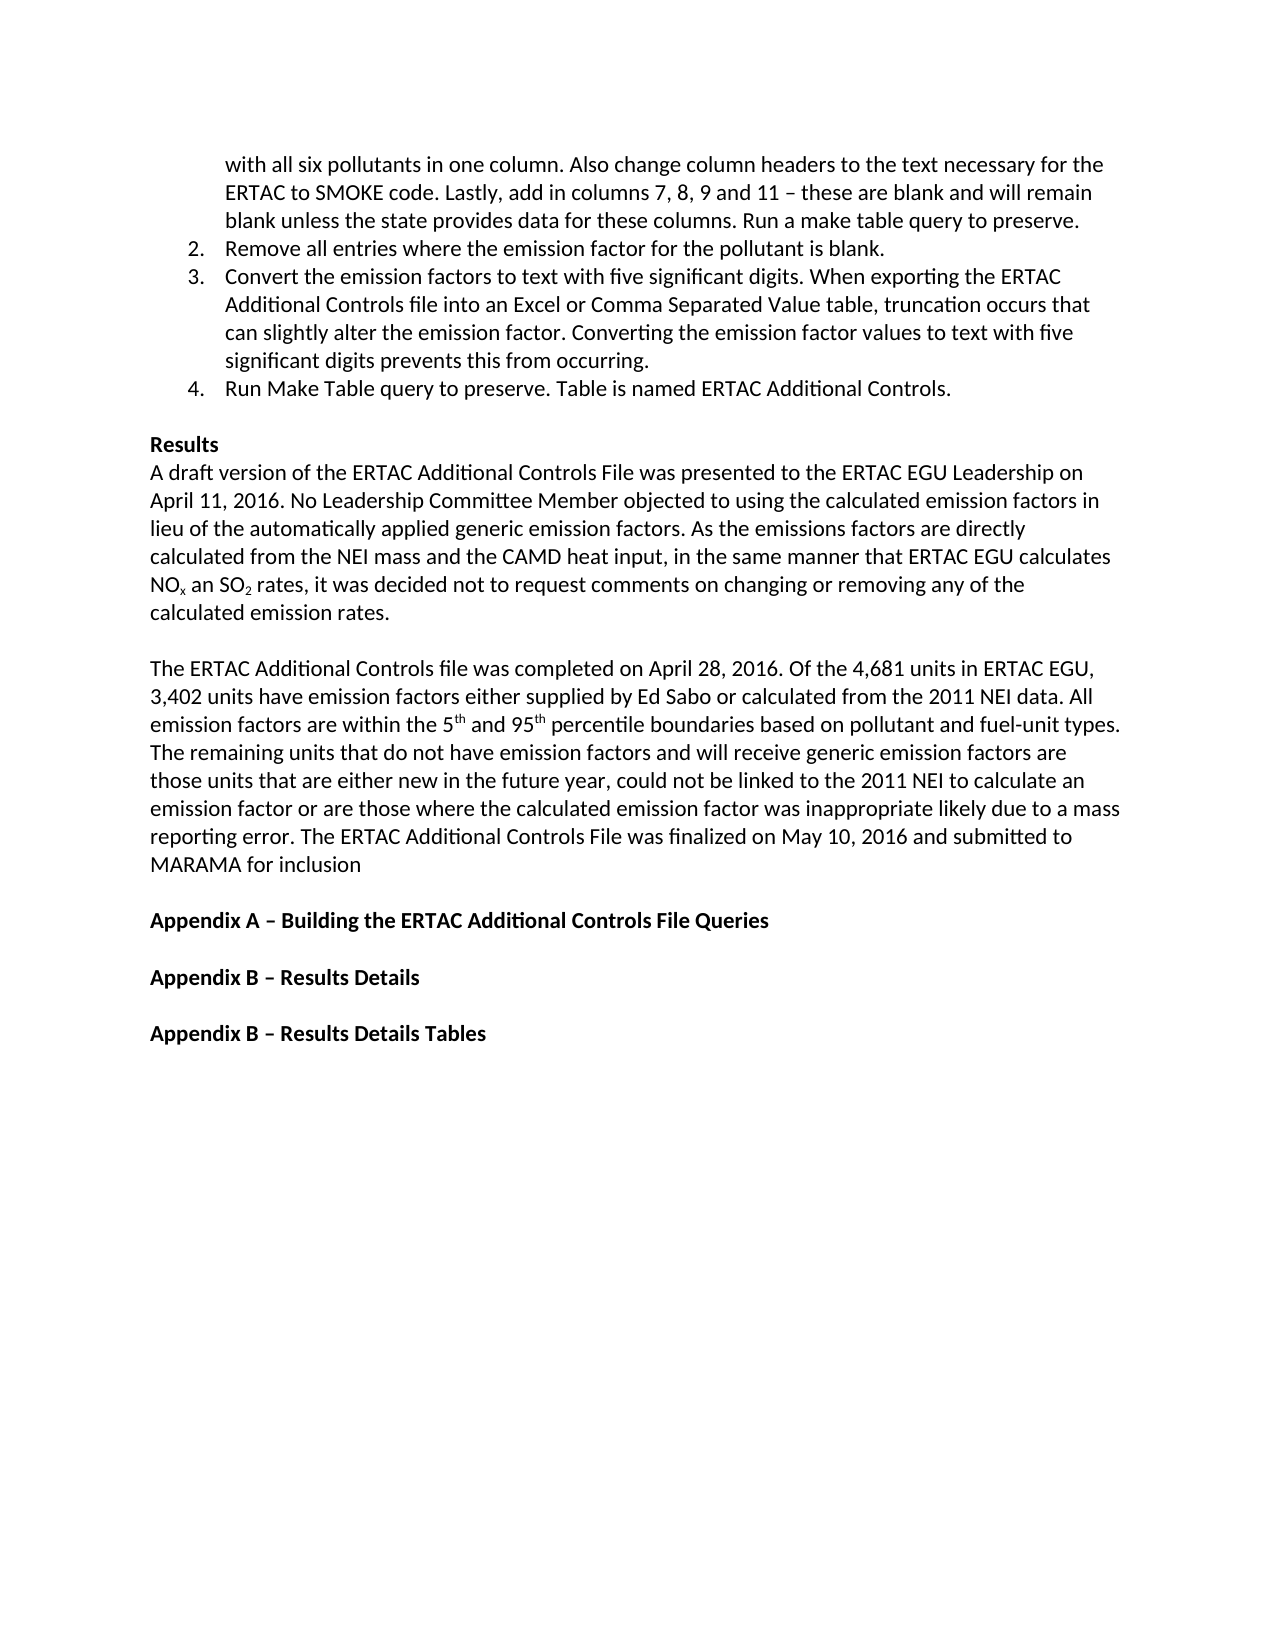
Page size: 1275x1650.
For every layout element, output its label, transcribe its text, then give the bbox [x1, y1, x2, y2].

text Appendix B – Results Details Tables [150, 1019, 1125, 1047]
text Appendix B – Results Details [150, 963, 1125, 991]
text Results [150, 430, 1125, 458]
list Convert the emission factors to text with five significant digits. When exporting the ERTAC Additional Controls file into an Excel or Comma Separated Value table, truncation occurs that can slightly alter the emission factor. Converting the emission factor values to text with five significant digits prevents this from occurring. [187, 262, 1125, 374]
text Appendix A – Building the ERTAC Additional Controls File Queries [150, 907, 1125, 934]
text A draft version of the ERTAC Additional Controls File was presented to the ERTAC EGU Leadership on April 11, 2016. No Leadership Committee Member objected to using the calculated emission factors in lieu of the automatically applied generic emission factors. As the emissions factors are directly calculated from the NEI mass and the CAMD heat input, in the same manner that ERTAC EGU calculates NOx an SO2 rates, it was decided not to request comments on changing or removing any of the calculated emission rates. [150, 458, 1125, 626]
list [187, 150, 1125, 234]
list Run Make Table query to preserve. Table is named ERTAC Additional Controls. [187, 374, 1125, 402]
list Remove all entries where the emission factor for the pollutant is blank. [187, 234, 1125, 262]
text The ERTAC Additional Controls file was completed on April 28, 2016. Of the 4,681 units in ERTAC EGU, 3,402 units have emission factors either supplied by Ed Sabo or calculated from the 2011 NEI data. All emission factors are within the 5th and 95th percentile boundaries based on pollutant and fuel-unit types. The remaining units that do not have emission factors and will receive generic emission factors are those units that are either new in the future year, could not be linked to the 2011 NEI to calculate an emission factor or are those where the calculated emission factor was inappropriate likely due to a mass reporting error. The ERTAC Additional Controls File was finalized on May 10, 2016 and submitted to MARAMA for inclusion [150, 654, 1125, 878]
